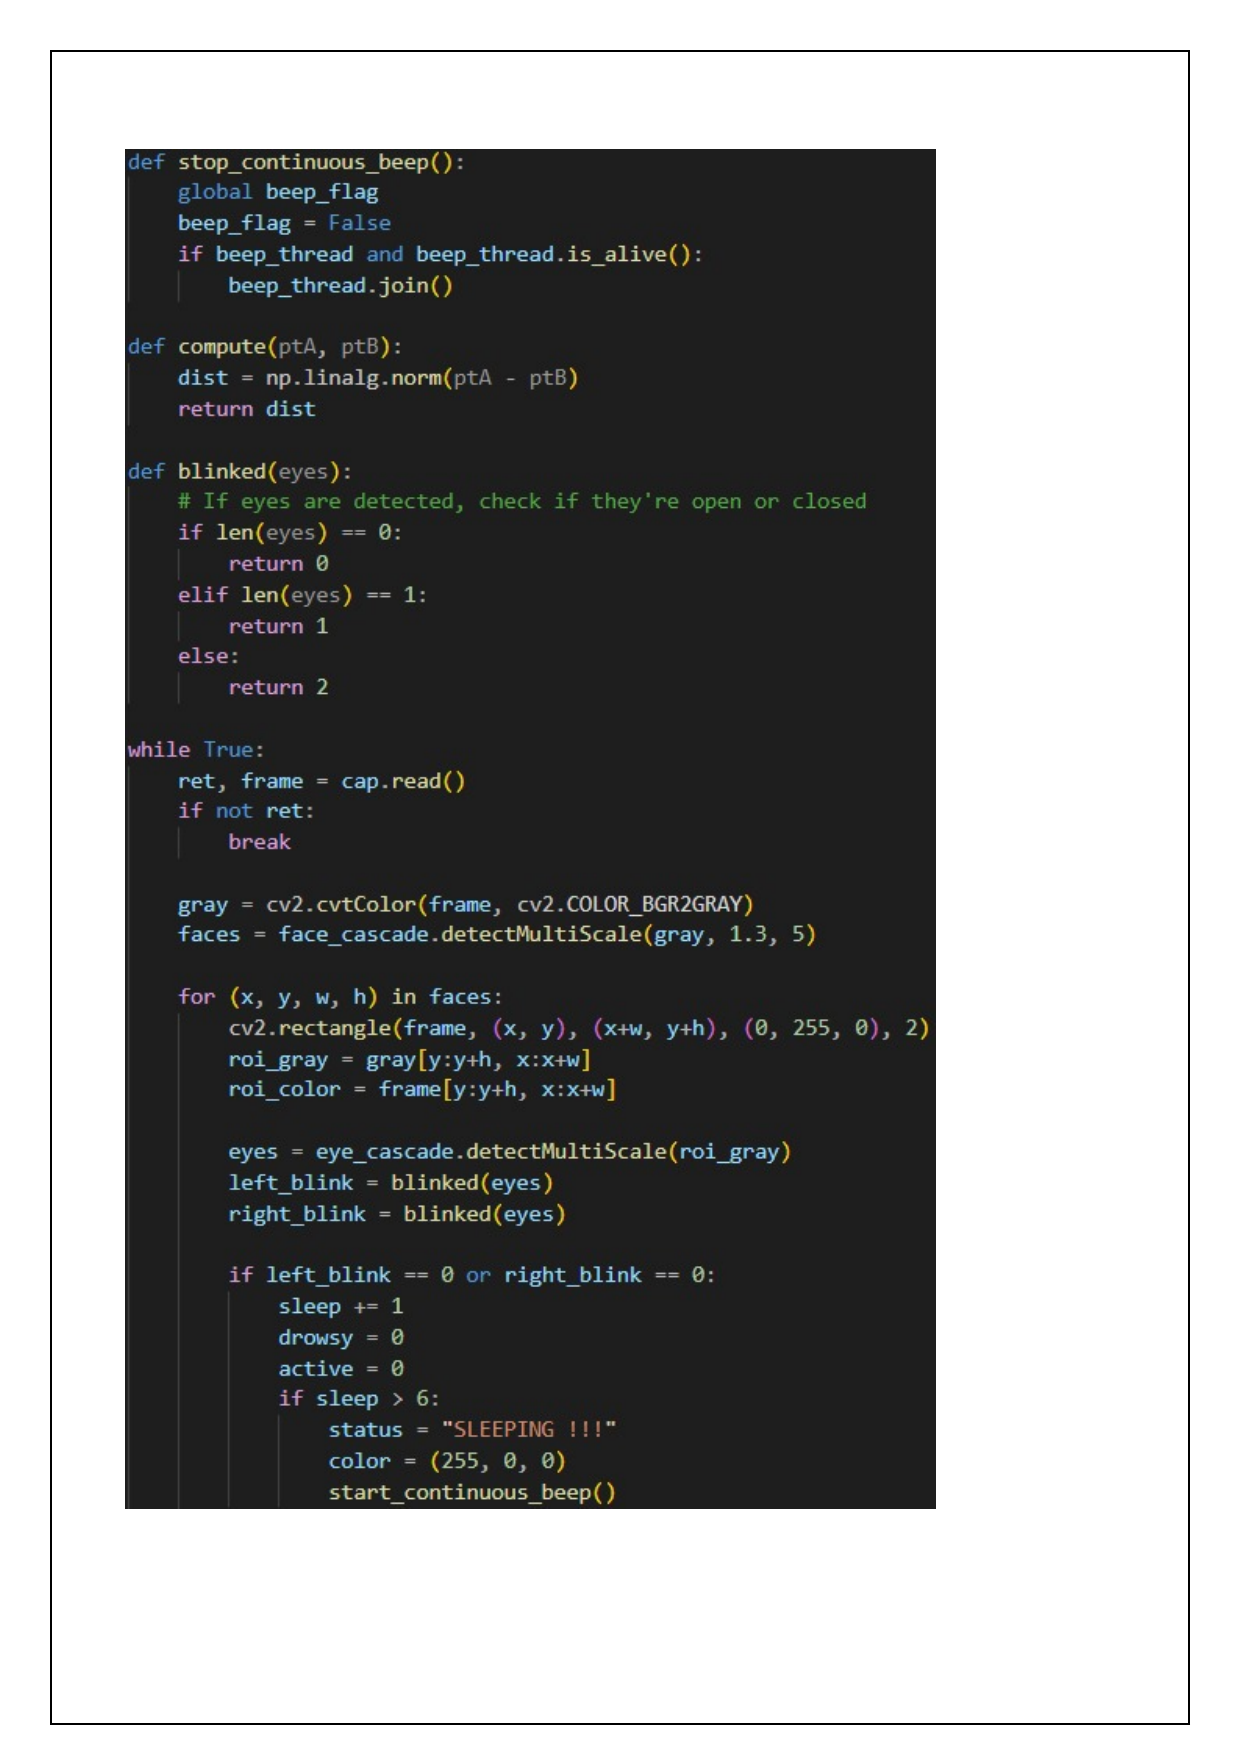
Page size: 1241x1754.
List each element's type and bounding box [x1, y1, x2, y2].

picture [125, 149, 936, 1509]
